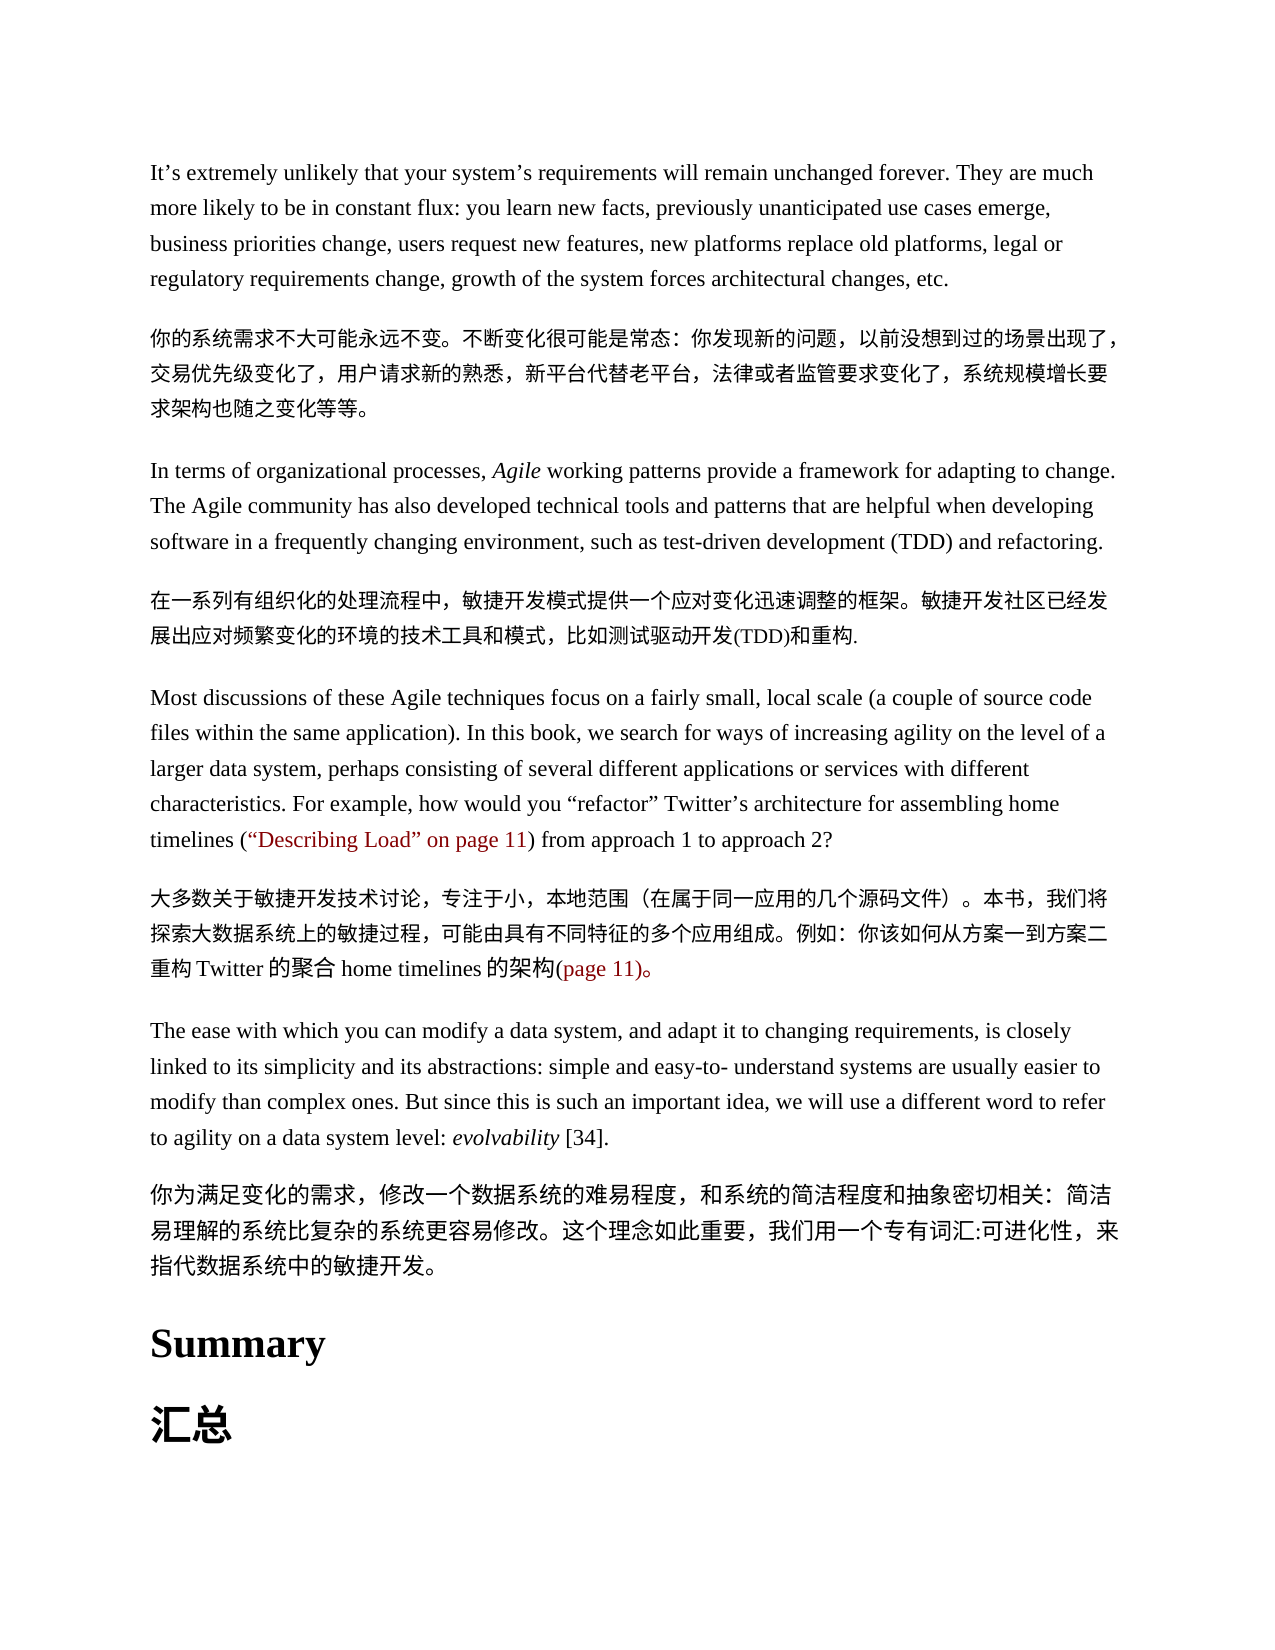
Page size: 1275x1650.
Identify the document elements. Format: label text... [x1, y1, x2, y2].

text 你为满足变化的需求，修改一个数据系统的难易程度，和系统的简洁程度和抽象密切相关：简洁易理解的系统比复杂的系统更容易修改。这个理念如此重要，我们用一个专有词汇:可进化性，来指代数据系统中的敏捷开发。 [150, 1175, 1125, 1281]
text 你的系统需求不大可能永远不变。不断变化很可能是常态：你发现新的问题，以前没想到过的场景出现了，交易优先级变化了，用户请求新的熟悉，新平台代替老平台，法律或者监管要求变化了，系统规模增长要求架构也随之变化等等。 [150, 317, 1125, 423]
text Most discussions of these Agile techniques focus on a fairly small, local scale (a couple of source code files within the same application). In this book, we search for ways of increasing agility on the level of a larger data system, perhaps consisting of several different applications or services with different characteristics. For example, how would you “refactor” Twitter’s architecture for assembling home timelines (“Describing Load” on page 11) from approach 1 to approach 2? [150, 675, 1125, 852]
text 在一系列有组织化的处理流程中，敏捷开发模式提供一个应对变化迅速调整的框架。敏捷开发社区已经发展出应对频繁变化的环境的技术工具和模式，比如测试驱动开发(TDD)和重构. [150, 579, 1125, 650]
text It’s extremely unlikely that your system’s requirements will remain unchanged forever. They are much more likely to be in constant flux: you learn new facts, previously unanticipated use cases emerge, business priorities change, users request new features, new platforms replace old platforms, legal or regulatory requirements change, growth of the system forces architectural changes, etc. [150, 150, 1125, 292]
text 大多数关于敏捷开发技术讨论，专注于小，本地范围（在属于同一应用的几个源码文件）。本书，我们将探索大数据系统上的敏捷过程，可能由具有不同特征的多个应用组成。例如：你该如何从方案一到方案二重构Twitter的聚合home timelines的架构(page 11)。 [150, 877, 1125, 983]
text Summary [150, 1306, 1125, 1367]
text 汇总 [150, 1392, 1125, 1452]
text In terms of organizational processes, Agile working patterns provide a framework for adapting to change. The Agile community has also developed technical tools and patterns that are helpful when developing software in a frequently changing environment, such as test-driven development (TDD) and refactoring. [150, 448, 1125, 554]
text The ease with which you can modify a data system, and adapt it to changing requirements, is closely linked to its simplicity and its abstractions: simple and easy-to- understand systems are usually easier to modify than complex ones. But since this is such an important idea, we will use a different word to refer to agility on a data system level: evolvability [34]. [150, 1008, 1125, 1150]
